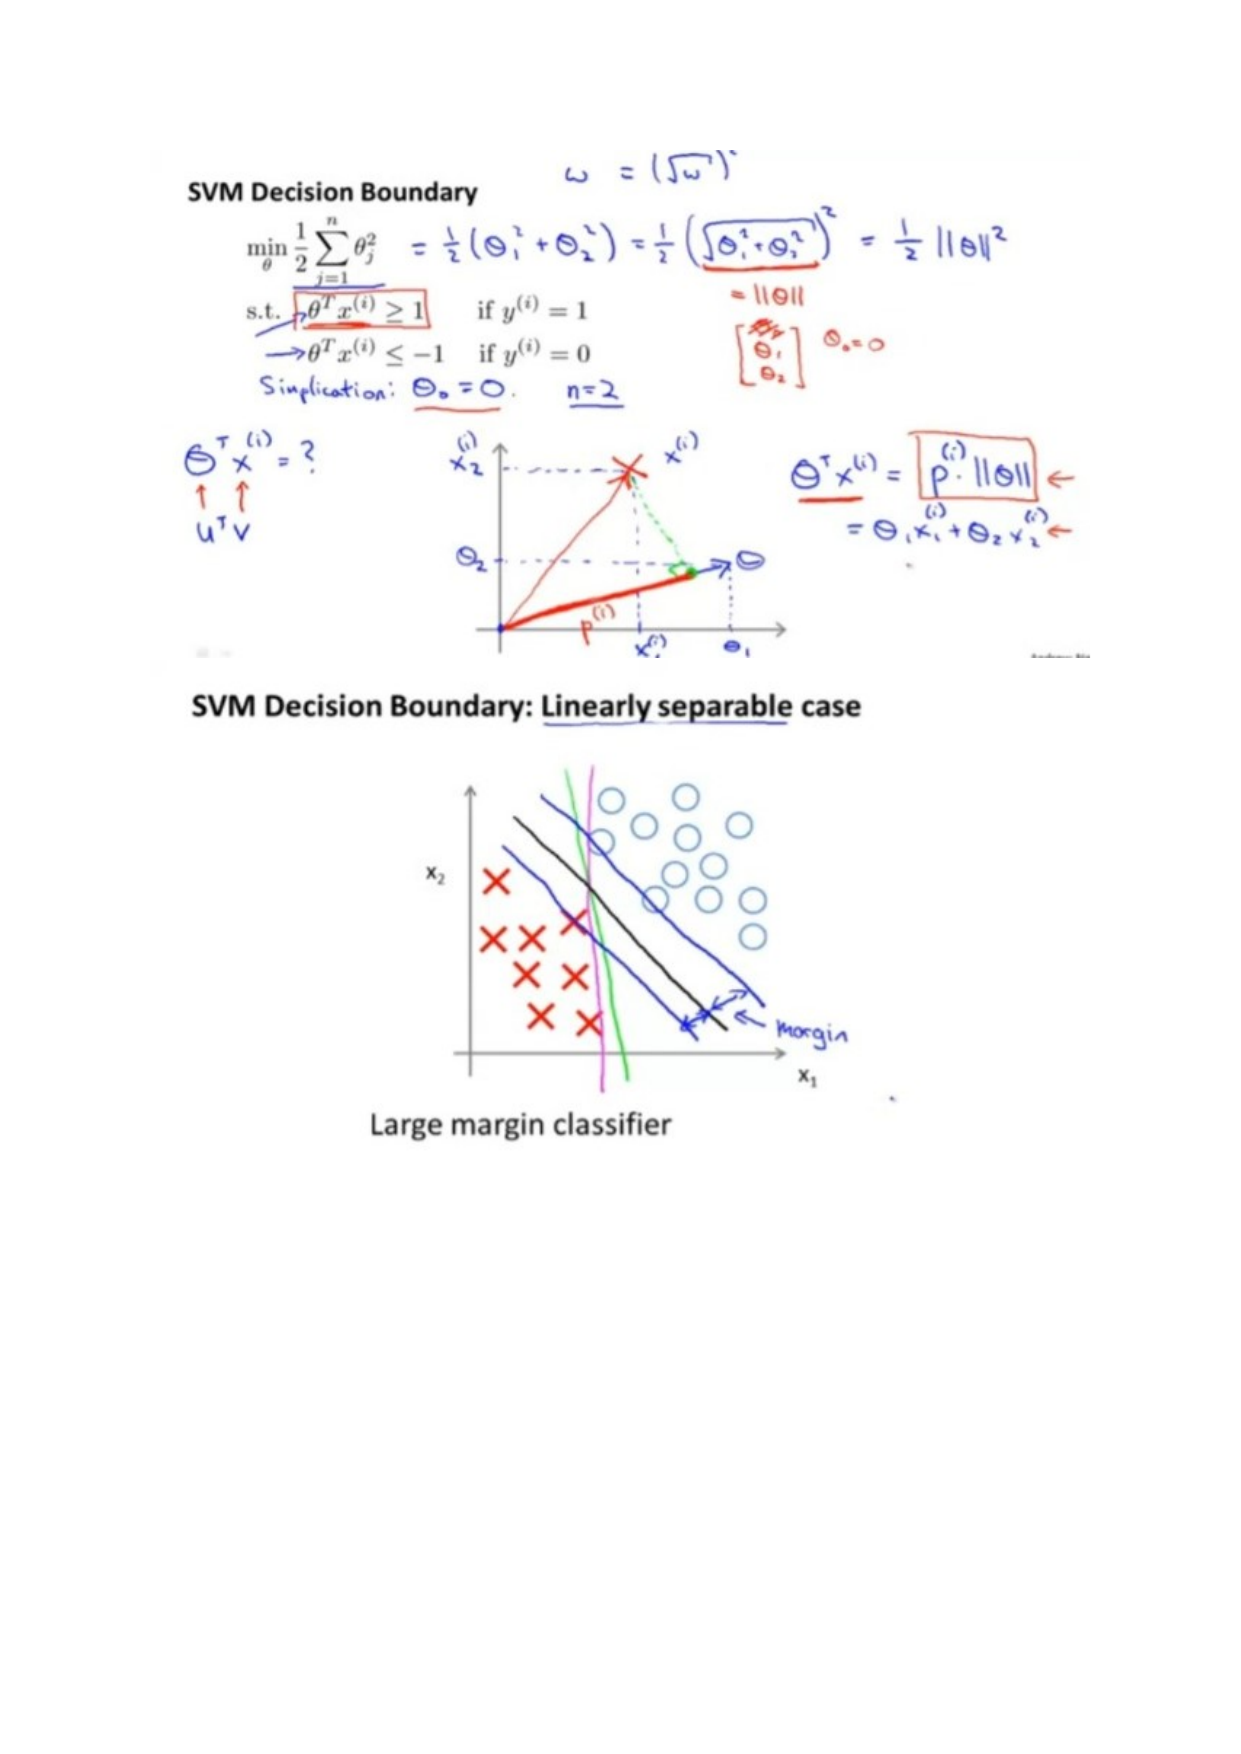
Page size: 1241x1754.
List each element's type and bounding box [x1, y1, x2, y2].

picture [150, 660, 1091, 1165]
picture [150, 150, 1091, 658]
